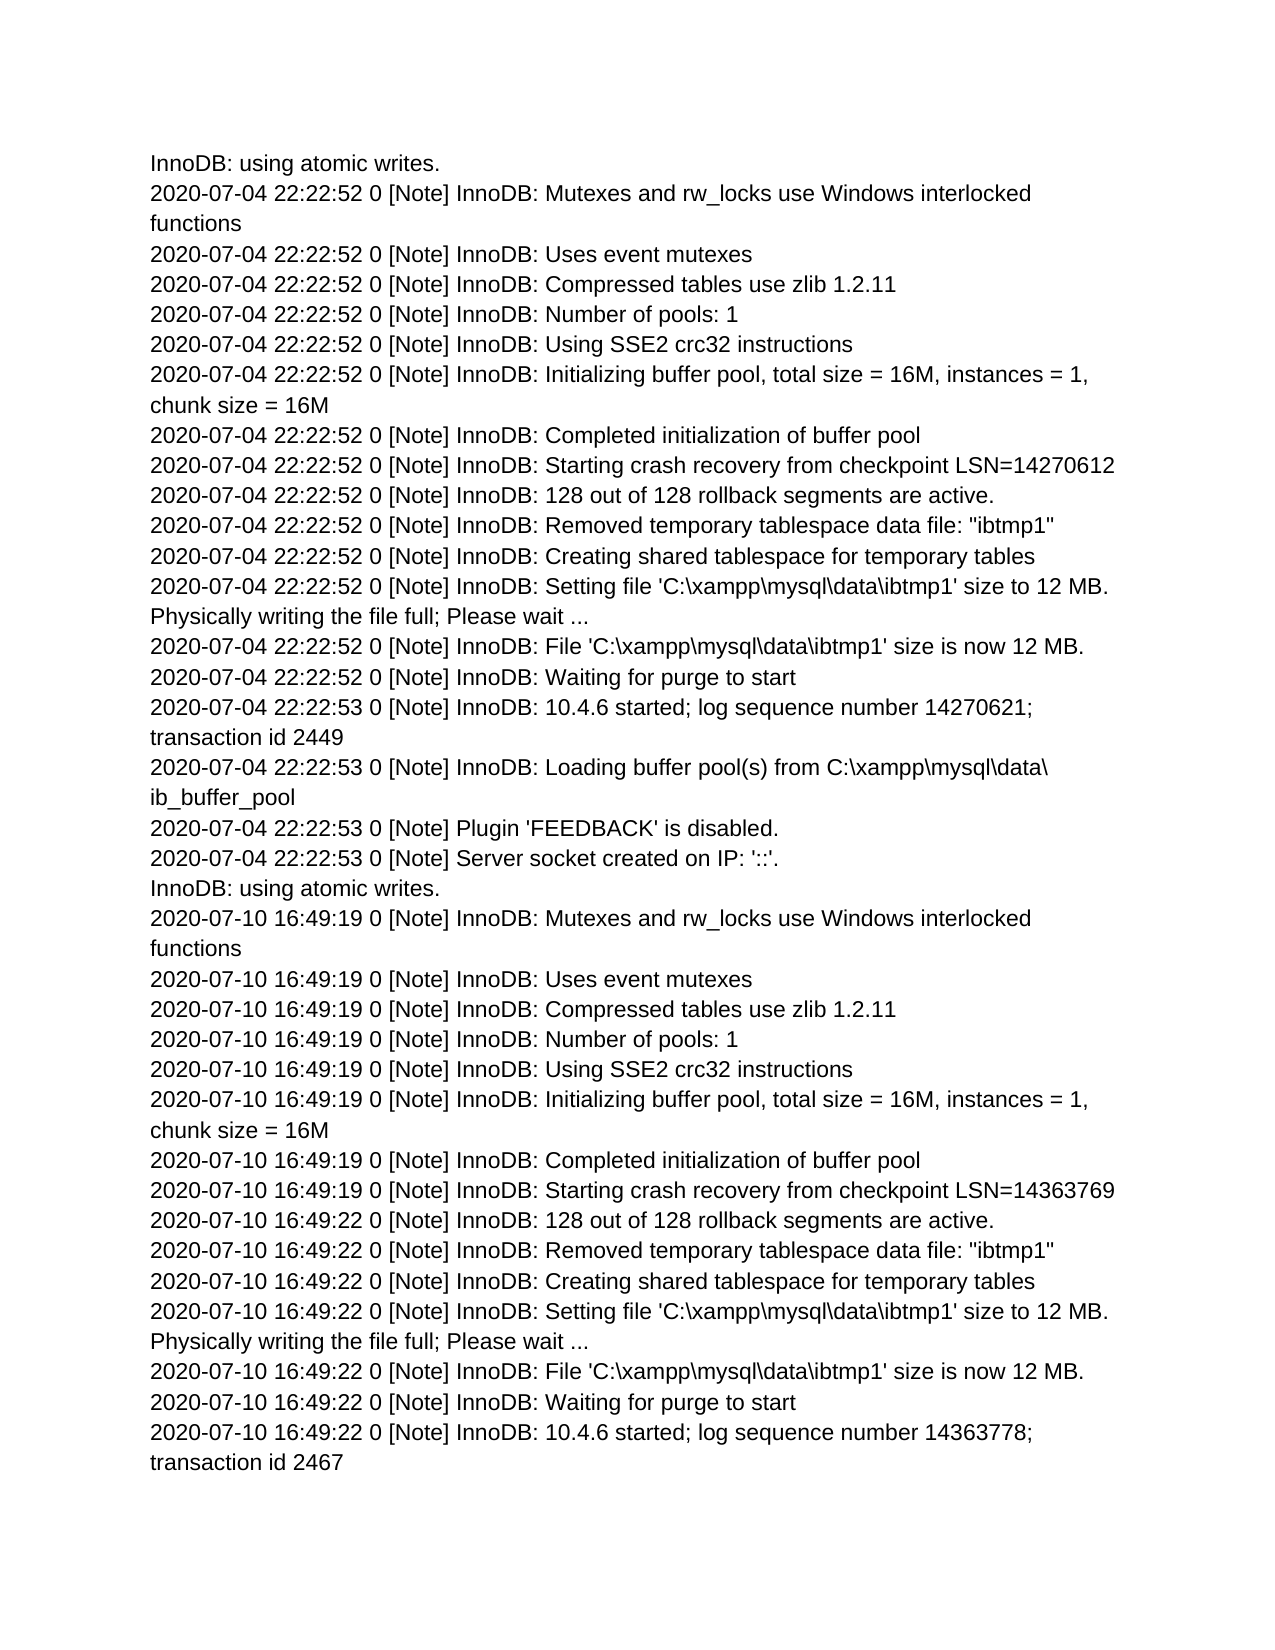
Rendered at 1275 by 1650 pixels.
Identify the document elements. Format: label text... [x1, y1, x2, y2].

text 2020-07-10 16:49:22 0 [Note] InnoDB: Removed temporary tablespace data file: "ibtmp1" [150, 1237, 1125, 1264]
text 2020-07-04 22:22:52 0 [Note] InnoDB: Uses event mutexes [150, 241, 1125, 267]
text 2020-07-10 16:49:19 0 [Note] InnoDB: Compressed tables use zlib 1.2.11 [150, 996, 1125, 1022]
text 2020-07-04 22:22:52 0 [Note] InnoDB: Creating shared tablespace for temporary tables [150, 543, 1125, 569]
text 2020-07-10 16:49:22 0 [Note] InnoDB: Creating shared tablespace for temporary tables [150, 1268, 1125, 1294]
text 2020-07-10 16:49:19 0 [Note] InnoDB: Initializing buffer pool, total size = 16M, instances = 1, chunk size = 16M [150, 1086, 1125, 1143]
text 2020-07-10 16:49:22 0 [Note] InnoDB: 10.4.6 started; log sequence number 14363778; transaction id 2467 [150, 1419, 1125, 1475]
text 2020-07-04 22:22:52 0 [Note] InnoDB: 128 out of 128 rollback segments are active. [150, 482, 1125, 509]
text 2020-07-04 22:22:52 0 [Note] InnoDB: Completed initialization of buffer pool [150, 422, 1125, 448]
text 2020-07-10 16:49:19 0 [Note] InnoDB: Number of pools: 1 [150, 1026, 1125, 1052]
text 2020-07-10 16:49:22 0 [Note] InnoDB: Waiting for purge to start [150, 1388, 1125, 1415]
text 2020-07-04 22:22:52 0 [Note] InnoDB: Starting crash recovery from checkpoint LSN=14270612 [150, 452, 1125, 478]
text 2020-07-10 16:49:22 0 [Note] InnoDB: File 'C:\xampp\mysql\data\ibtmp1' size is now 12 MB. [150, 1358, 1125, 1385]
text 2020-07-04 22:22:53 0 [Note] InnoDB: Loading buffer pool(s) from C:\xampp\mysql\data\ib_buffer_pool [150, 754, 1125, 811]
text InnoDB: using atomic writes. [150, 150, 1125, 176]
text 2020-07-10 16:49:19 0 [Note] InnoDB: Mutexes and rw_locks use Windows interlocked functions [150, 905, 1125, 962]
text InnoDB: using atomic writes. [150, 875, 1125, 901]
text 2020-07-04 22:22:52 0 [Note] InnoDB: Removed temporary tablespace data file: "ibtmp1" [150, 512, 1125, 539]
text 2020-07-04 22:22:52 0 [Note] InnoDB: Number of pools: 1 [150, 301, 1125, 327]
text 2020-07-04 22:22:52 0 [Note] InnoDB: Setting file 'C:\xampp\mysql\data\ibtmp1' size to 12 MB. Physically writing the file full; Please wait ... [150, 573, 1125, 629]
text 2020-07-10 16:49:19 0 [Note] InnoDB: Completed initialization of buffer pool [150, 1147, 1125, 1173]
text 2020-07-04 22:22:53 0 [Note] Plugin 'FEEDBACK' is disabled. [150, 814, 1125, 841]
text 2020-07-04 22:22:52 0 [Note] InnoDB: File 'C:\xampp\mysql\data\ibtmp1' size is now 12 MB. [150, 633, 1125, 660]
text 2020-07-04 22:22:52 0 [Note] InnoDB: Waiting for purge to start [150, 663, 1125, 690]
text 2020-07-10 16:49:19 0 [Note] InnoDB: Starting crash recovery from checkpoint LSN=14363769 [150, 1177, 1125, 1203]
text 2020-07-04 22:22:53 0 [Note] Server socket created on IP: '::'. [150, 845, 1125, 871]
text 2020-07-10 16:49:22 0 [Note] InnoDB: Setting file 'C:\xampp\mysql\data\ibtmp1' size to 12 MB. Physically writing the file full; Please wait ... [150, 1298, 1125, 1354]
text 2020-07-04 22:22:52 0 [Note] InnoDB: Using SSE2 crc32 instructions [150, 331, 1125, 358]
text 2020-07-04 22:22:52 0 [Note] InnoDB: Mutexes and rw_locks use Windows interlocked functions [150, 180, 1125, 237]
text 2020-07-04 22:22:52 0 [Note] InnoDB: Initializing buffer pool, total size = 16M, instances = 1, chunk size = 16M [150, 361, 1125, 418]
text 2020-07-10 16:49:19 0 [Note] InnoDB: Using SSE2 crc32 instructions [150, 1056, 1125, 1083]
text 2020-07-04 22:22:52 0 [Note] InnoDB: Compressed tables use zlib 1.2.11 [150, 271, 1125, 297]
text 2020-07-10 16:49:22 0 [Note] InnoDB: 128 out of 128 rollback segments are active. [150, 1207, 1125, 1234]
text 2020-07-10 16:49:19 0 [Note] InnoDB: Uses event mutexes [150, 966, 1125, 992]
text 2020-07-04 22:22:53 0 [Note] InnoDB: 10.4.6 started; log sequence number 14270621; transaction id 2449 [150, 694, 1125, 750]
